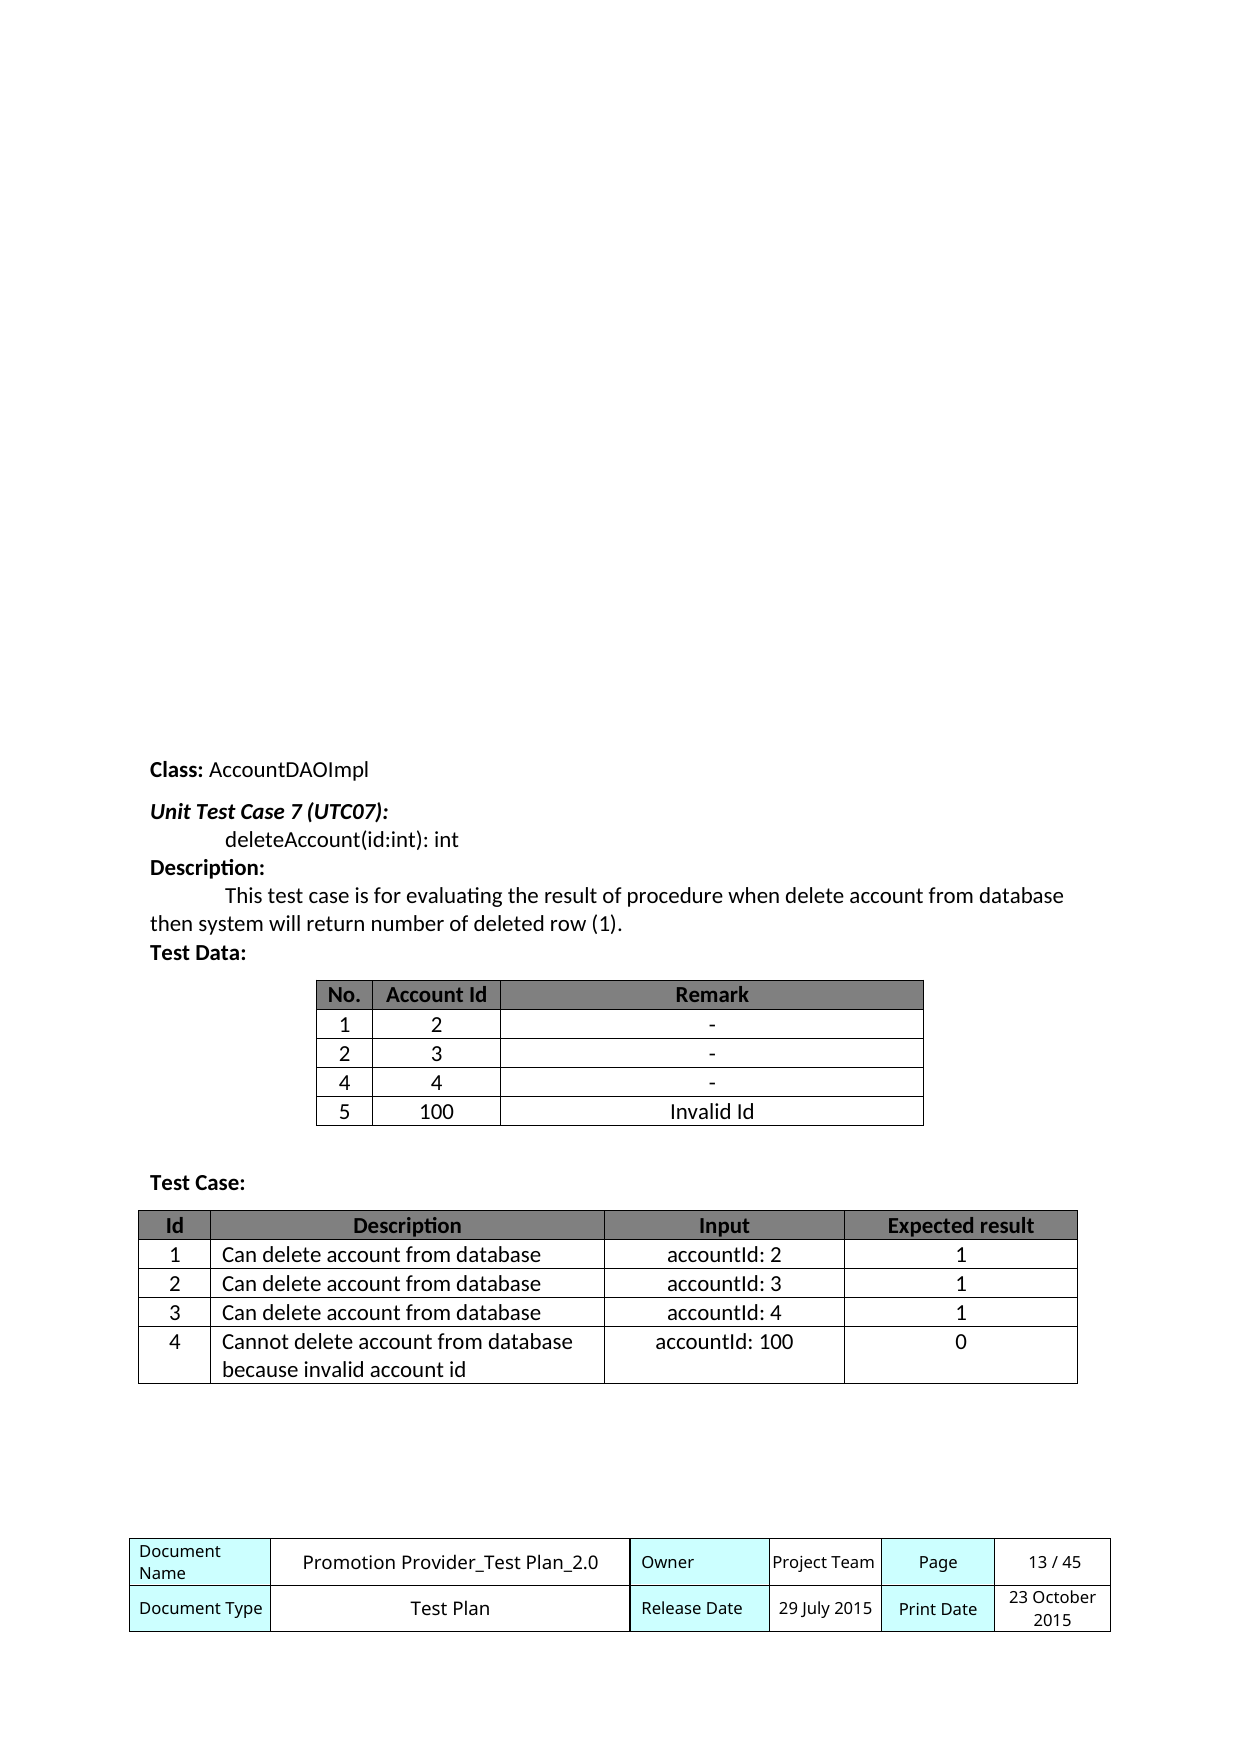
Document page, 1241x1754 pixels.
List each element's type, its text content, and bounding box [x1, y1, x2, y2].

table_cell 1 [317, 1010, 372, 1038]
table_cell 1 [139, 1240, 210, 1268]
text deleteAccount(id:int): int [150, 826, 1090, 853]
text Unit Test Case 7 (UTC07): [150, 797, 1090, 826]
table_cell 0 [845, 1327, 1077, 1383]
table_cell 2 [317, 1039, 372, 1067]
table_header Description [211, 1211, 604, 1239]
table_cell 4 [139, 1327, 210, 1383]
text Class: AccountDAOImpl [150, 756, 1090, 783]
table_cell Cannot delete account from database because invalid account id [211, 1327, 604, 1383]
table_cell 2 [373, 1010, 500, 1038]
table_cell 3 [139, 1298, 210, 1326]
text Test Case: [150, 1168, 1090, 1196]
table_cell 1 [845, 1269, 1077, 1297]
table_cell - [501, 1010, 923, 1038]
table_cell accountId: 4 [605, 1298, 844, 1326]
table_cell Can delete account from database [211, 1240, 604, 1268]
table_cell - [501, 1068, 923, 1096]
table_cell 1 [845, 1240, 1077, 1268]
table_cell accountId: 3 [605, 1269, 844, 1297]
table_cell 100 [373, 1097, 500, 1125]
table_header Account Id [373, 981, 500, 1009]
text Test Data: [150, 938, 1090, 966]
table_cell accountId: 2 [605, 1240, 844, 1268]
table_header No. [317, 981, 372, 1009]
table_cell 1 [845, 1298, 1077, 1326]
text Description: [150, 853, 1090, 882]
table_header Id [139, 1211, 210, 1239]
table_cell Invalid Id [501, 1097, 923, 1125]
table_header Input [605, 1211, 844, 1239]
table_cell - [501, 1039, 923, 1067]
table_cell 5 [317, 1097, 372, 1125]
table_cell 2 [139, 1269, 210, 1297]
table_cell Can delete account from database [211, 1298, 604, 1326]
table_header Expected result [845, 1211, 1077, 1239]
table_cell accountId: 100 [605, 1327, 844, 1383]
table_cell 4 [373, 1068, 500, 1096]
text This test case is for evaluating the result of procedure when delete account from database then system will return number of deleted row (1). [150, 882, 1090, 938]
table_cell 3 [373, 1039, 500, 1067]
table_header Remark [501, 981, 923, 1009]
table_cell Can delete account from database [211, 1269, 604, 1297]
table_cell 4 [317, 1068, 372, 1096]
